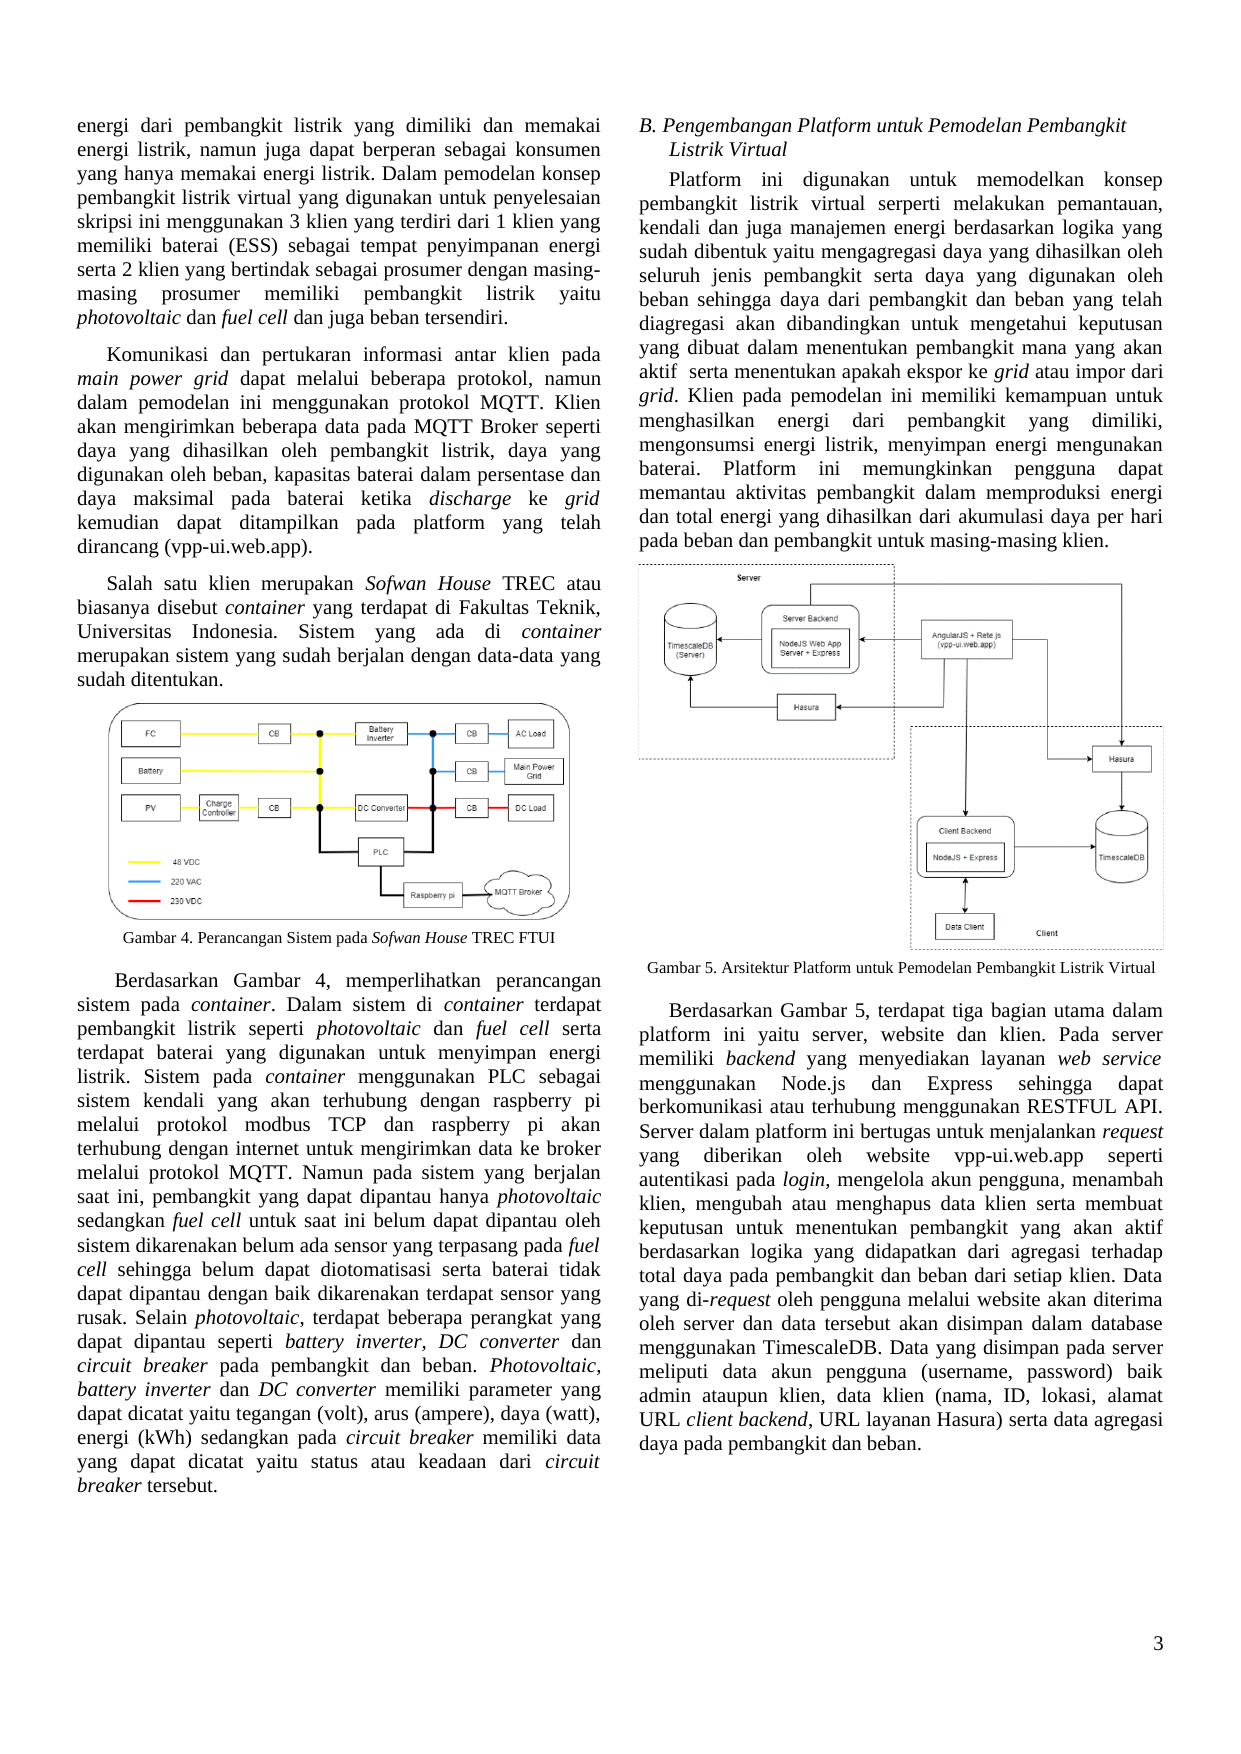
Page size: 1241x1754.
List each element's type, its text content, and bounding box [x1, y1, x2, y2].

text Platform ini digunakan untuk memodelkan konsep pembangkit listrik virtual serperti melakukan pemantauan, kendali dan juga manajemen energi berdasarkan logika yang sudah dibentuk yaitu mengagregasi daya yang dihasilkan oleh seluruh jenis pembangkit serta daya yang digunakan oleh beban sehingga daya dari pembangkit dan beban yang telah diagregasi akan dibandingkan untuk mengetahui keputusan yang dibuat dalam menentukan pembangkit mana yang akan aktif serta menentukan apakah ekspor ke grid atau impor dari grid. Klien pada pemodelan ini memiliki kemampuan untuk menghasilkan energi dari pembangkit yang dimiliki, mengonsumsi energi listrik, menyimpan energi mengunakan baterai. Platform ini memungkinkan pengguna dapat memantau aktivitas pembangkit dalam memproduksi energi dan total energi yang dihasilkan dari akumulasi daya per hari pada beban dan pembangkit untuk masing-masing klien. [639, 167, 1163, 552]
text Berdasarkan Gambar 5, terdapat tiga bagian utama dalam platform ini yaitu server, website dan klien. Pada server memiliki backend yang menyediakan layanan web service menggunakan Node.js dan Express sehingga dapat berkomunikasi atau terhubung menggunakan RESTFUL API. Server dalam platform ini bertugas untuk menjalankan request yang diberikan oleh website vpp-ui.web.app seperti autentikasi pada login, mengelola akun pengguna, menambah klien, mengubah atau menghapus data klien serta membuat keputusan untuk menentukan pembangkit yang akan aktif berdasarkan logika yang didapatkan dari agregasi terhadap total daya pada pembangkit dan beban dari setiap klien. Data yang di-request oleh pengguna melalui website akan diterima oleh server dan data tersebut akan disimpan dalam database menggunakan TimescaleDB. Data yang disimpan pada server meliputi data akun pengguna (username, password) baik admin ataupun klien, data klien (nama, ID, lokasi, alamat URL client backend, URL layanan Hasura) serta data agregasi daya pada pembangkit dan beban. [639, 998, 1163, 1455]
text Gambar 4. Perancangan Sistem pada Sofwan House TREC FTUI [77, 928, 601, 947]
text Komunikasi dan pertukaran informasi antar klien pada main power grid dapat melalui beberapa protokol, namun dalam pemodelan ini menggunakan protokol MQTT. Klien akan mengirimkan beberapa data pada MQTT Broker seperti daya yang dihasilkan oleh pembangkit listrik, daya yang digunakan oleh beban, kapasitas baterai dalam persentase dan daya maksimal pada baterai ketika discharge ke grid kemudian dapat ditampilkan pada platform yang telah dirancang (vpp-ui.web.app). [77, 342, 601, 558]
picture [108, 703, 570, 920]
text Berdasarkan Gambar 4, memperlihatkan perancangan sistem pada container. Dalam sistem di container terdapat pembangkit listrik seperti photovoltaic dan fuel cell serta terdapat baterai yang digunakan untuk menyimpan energi listrik. Sistem pada container menggunakan PLC sebagai sistem kendali yang akan terhubung dengan raspberry pi melalui protokol modbus TCP dan raspberry pi akan terhubung dengan internet untuk mengirimkan data ke broker melalui protokol MQTT. Namun pada sistem yang berjalan saat ini, pembangkit yang dapat dipantau hanya photovoltaic sedangkan fuel cell untuk saat ini belum dapat dipantau oleh sistem dikarenakan belum ada sensor yang terpasang pada fuel cell sehingga belum dapat diotomatisasi serta baterai tidak dapat dipantau dengan baik dikarenakan terdapat sensor yang rusak. Selain photovoltaic, terdapat beberapa perangkat yang dapat dipantau seperti battery inverter, DC converter dan circuit breaker pada pembangkit dan beban. Photovoltaic, battery inverter dan DC converter memiliki parameter yang dapat dicatat yaitu tegangan (volt), arus (ampere), daya (watt), energi (kWh) sedangkan pada circuit breaker memiliki data yang dapat dicatat yaitu status atau keadaan dari circuit breaker tersebut. [77, 968, 601, 1497]
picture [638, 564, 1164, 950]
subtitle Pengembangan Platform untuk Pemodelan Pembangkit Listrik Virtual [639, 112, 1163, 161]
text Gambar 5. Arsitektur Platform untuk Pemodelan Pembangkit Listrik Virtual [639, 958, 1163, 977]
text Salah satu klien merupakan Sofwan House TREC atau biasanya disebut container yang terdapat di Fakultas Teknik, Universitas Indonesia. Sistem yang ada di container merupakan sistem yang sudah berjalan dengan data-data yang sudah ditentukan. [77, 571, 601, 691]
